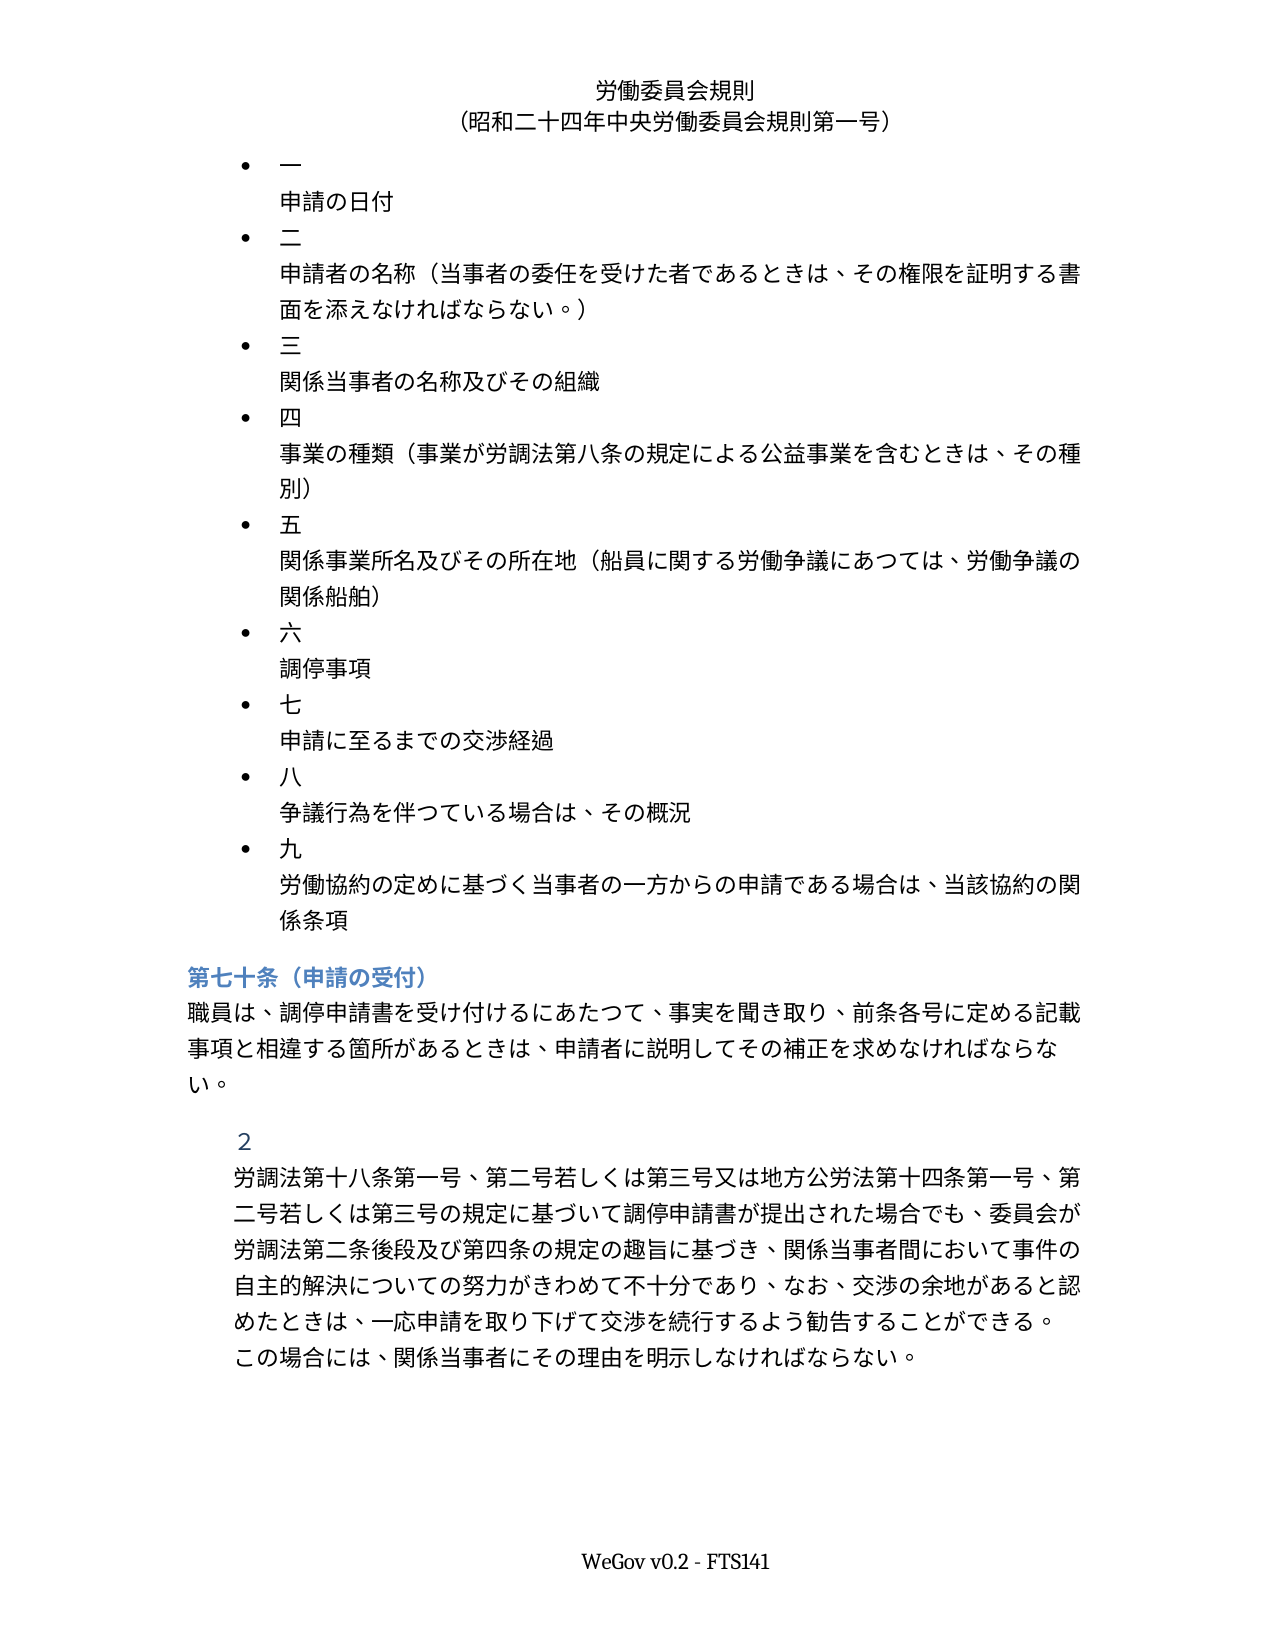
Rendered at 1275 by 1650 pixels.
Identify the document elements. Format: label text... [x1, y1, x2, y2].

list 二 申請者の名称（当事者の委任を受けた者であるときは、その権限を証明する書面を添えなければならない。） [242, 222, 1087, 325]
list 六 調停事項 [242, 617, 1087, 684]
list 七 申請に至るまでの交渉経過 [242, 689, 1087, 756]
list 九 労働協約の定めに基づく当事者の一方からの申請である場合は、当該協約の関係条項 [242, 833, 1087, 936]
list 三 関係当事者の名称及びその組織 [242, 330, 1087, 397]
text 労調法第十八条第一号、第二号若しくは第三号又は地方公労法第十四条第一号、第二号若しくは第三号の規定に基づいて調停申請書が提出された場合でも、委員会が労調法第二条後段及び第四条の規定の趣旨に基づき、関係当事者間において事件の自主的解決についての努力がきわめて不十分であり、なお、交渉の余地があると認めたときは、一応申請を取り下げて交渉を続行するよう勧告することができる。 この場合には、関係当事者にその理由を明示しなければならない。 [233, 1162, 1087, 1373]
list 四 事業の種類（事業が労調法第八条の規定による公益事業を含むときは、その種別） [242, 402, 1087, 505]
subtitle ２ [233, 1126, 1087, 1157]
subtitle 第七十条（申請の受付） [187, 961, 1087, 993]
list 一 申請の日付 [242, 150, 1087, 217]
list 八 争議行為を伴つている場合は、その概況 [242, 761, 1087, 828]
text 職員は、調停申請書を受け付けるにあたつて、事実を聞き取り、前条各号に定める記載事項と相違する箇所があるときは、申請者に説明してその補正を求めなければならない。 [187, 997, 1087, 1101]
list 五 関係事業所名及びその所在地（船員に関する労働争議にあつては、労働争議の関係船舶） [242, 509, 1087, 612]
